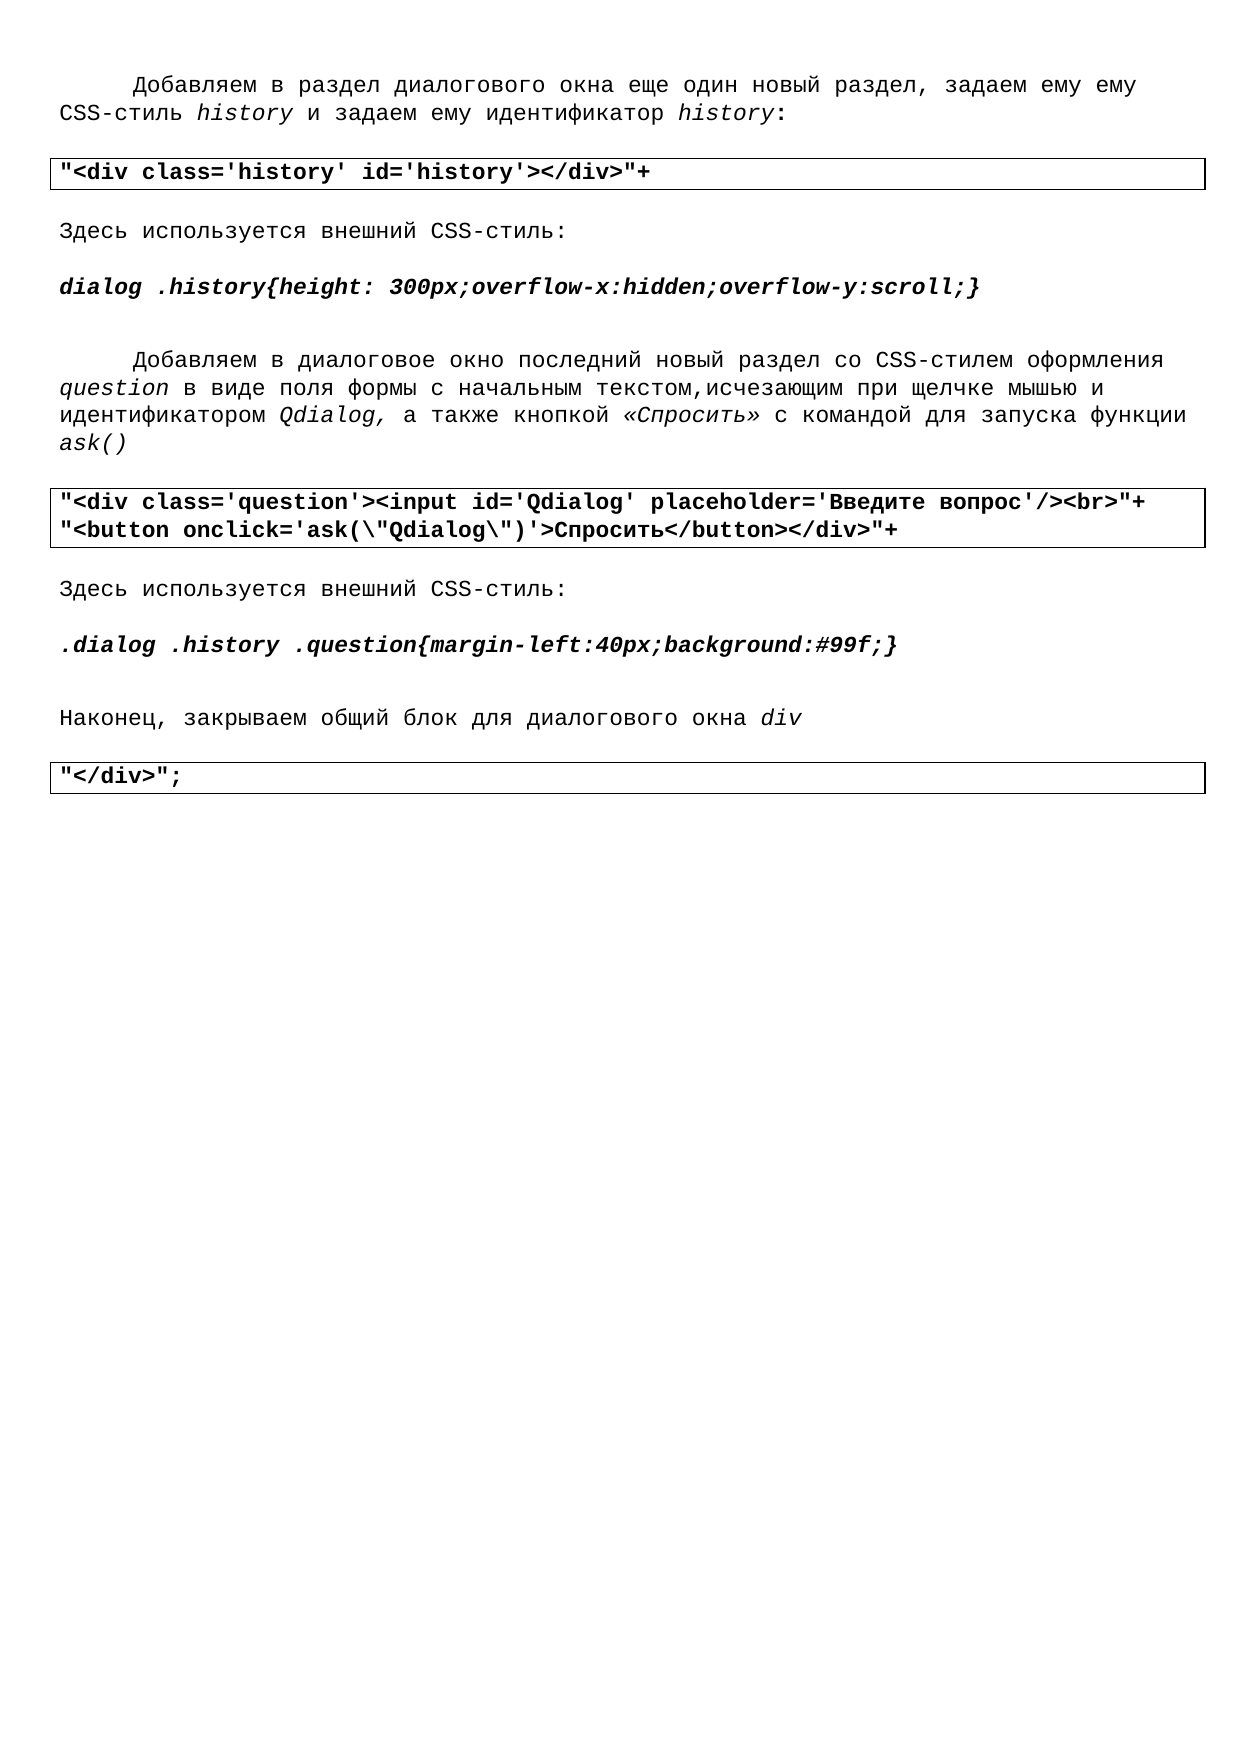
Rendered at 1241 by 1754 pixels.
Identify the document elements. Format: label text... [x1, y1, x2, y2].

text Добавляем в диалоговое окно последний новый раздел со CSS-стилем оформления question в виде поля формы с начальным текстом,исчезающим при щелчке мышью и идентификатором Qdialog, а также кнопкой «Спросить» с командой для запуска функции ask() [59, 348, 1196, 458]
text .dialog .history .question{margin-left:40px;background:#99f;} [59, 633, 1196, 659]
text dialog .history{height: 300px;overflow-x:hidden;overflow-y:scroll;} [59, 276, 1196, 301]
text Здесь используется внешний CSS-стиль: [59, 220, 1196, 246]
text "<div class='history' id='history'></div>"+ [51, 159, 1204, 189]
text "<button onclick='ask(\"Qdialog\")'>Спросить</button></div>"+ [51, 516, 1204, 547]
text Добавляем в раздел диалогового окна еще один новый раздел, задаем ему ему CSS-стиль history и задаем ему идентификатор history: [59, 74, 1196, 128]
text "<div class='question'><input id='Qdialog' placeholder='Введите вопрос'/><br>"+ [51, 489, 1204, 516]
text Здесь используется внешний CSS-стиль: [59, 578, 1196, 603]
text "</div>"; [51, 763, 1204, 793]
text Наконец, закрываем общий блок для диалогового окна div [59, 706, 1196, 732]
